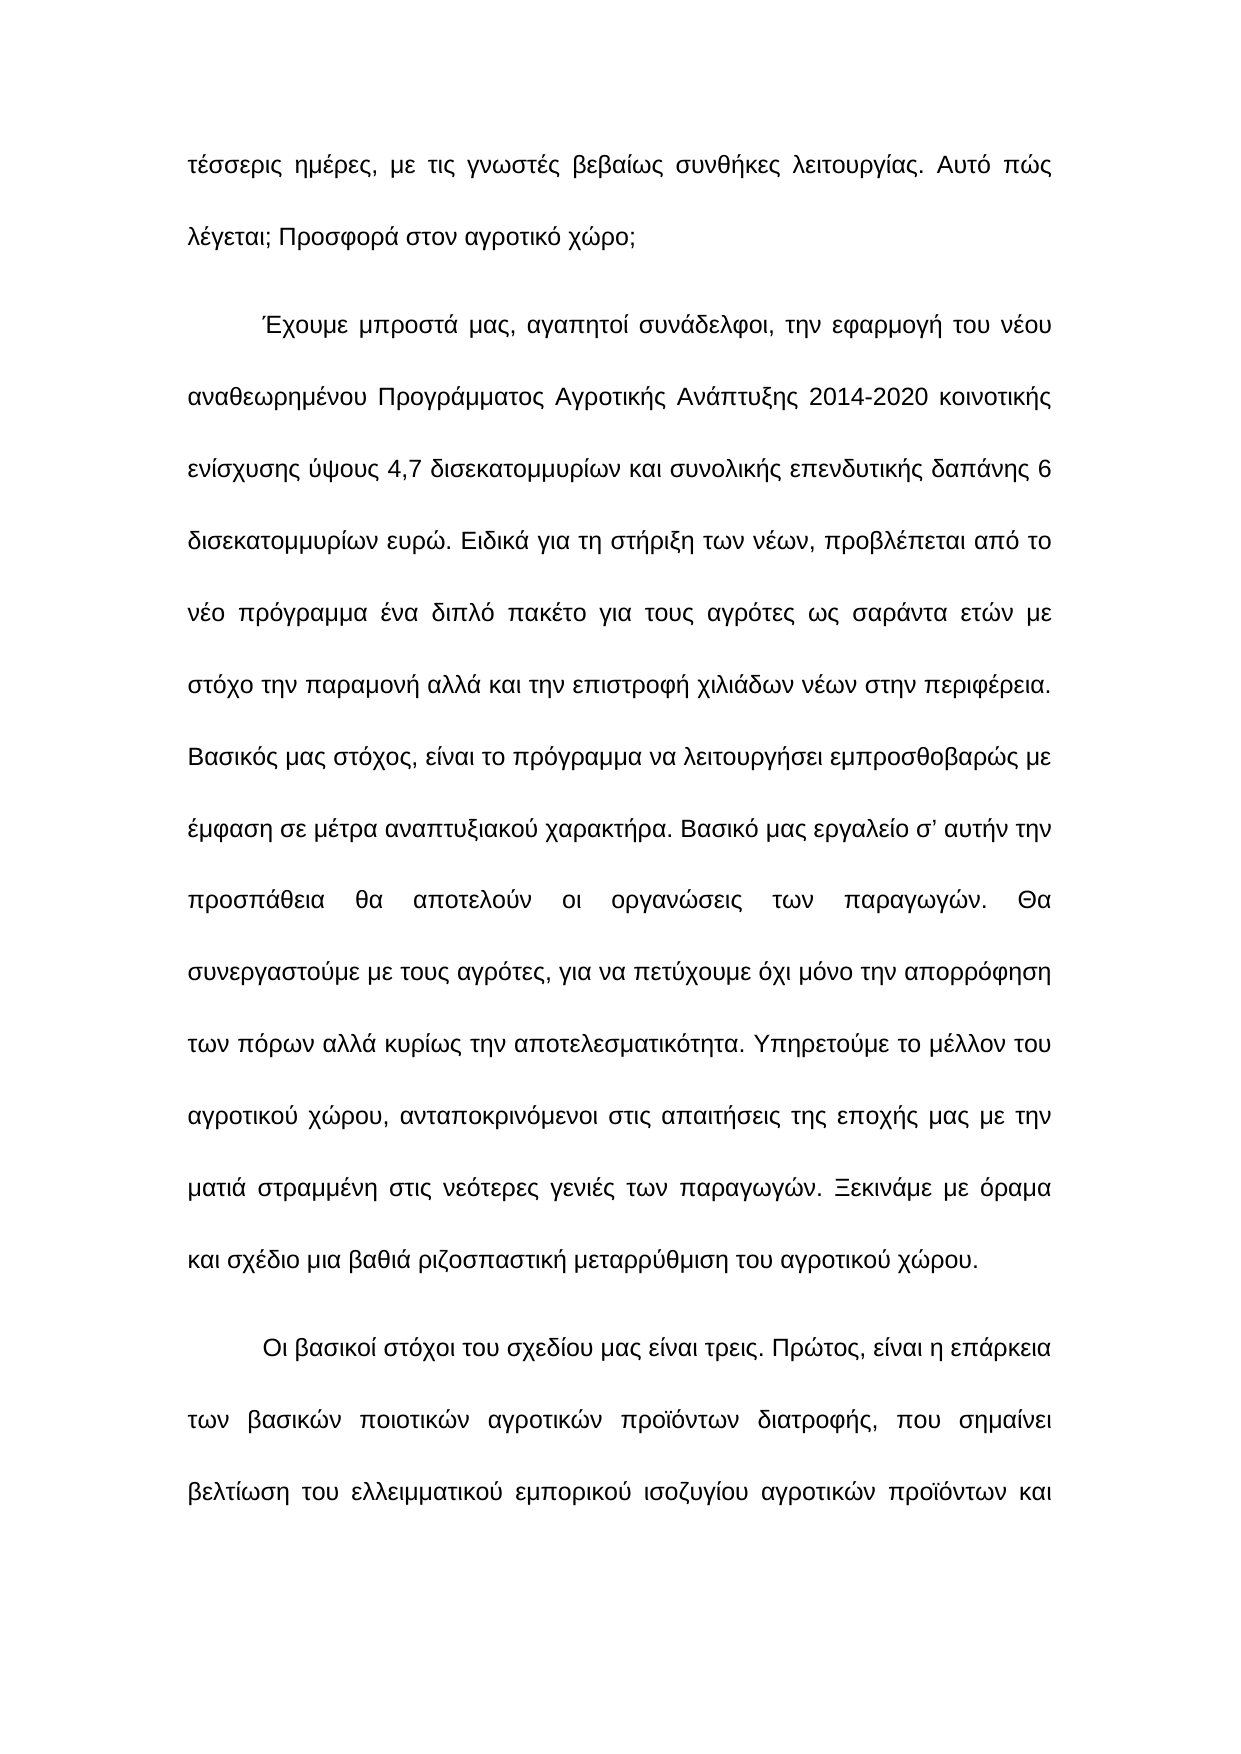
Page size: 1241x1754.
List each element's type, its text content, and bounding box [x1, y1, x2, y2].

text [187, 1333, 1053, 1506]
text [187, 150, 1053, 251]
text Έχουμε μπροστά μας, αγαπητοί συνάδελφοι, την εφαρμογή του νέου αναθεωρημένου Προγράμματος Αγροτικής Ανάπτυξης 2014-2020 κοινοτικής ενίσχυσης ύψους 4,7 δισεκατομμυρίων και συνολικής επενδυτικής δαπάνης 6 δισεκατομμυρίων ευρώ. Ειδικά για τη στήριξη των νέων, προβλέπεται από το νέο πρόγραμμα ένα διπλό πακέτο για τους αγρότες ως σαράντα ετών με στόχο την παραμονή αλλά και την επιστροφή χιλιάδων νέων στην περιφέρεια. Βασικός μας στόχος, είναι το πρόγραμμα να λειτουργήσει εμπροσθοβαρώς με έμφαση σε μέτρα αναπτυξιακού χαρακτήρα. Βασικό μας εργαλείο σ’ αυτήν την προσπάθεια θα αποτελούν οι οργανώσεις των παραγωγών. Θα συνεργαστούμε με τους αγρότες, για να πετύχουμε όχι μόνο την απορρόφηση των πόρων αλλά κυρίως την αποτελεσματικότητα. Υπηρετούμε το μέλλον του αγροτικού χώρου, ανταποκρινόμενοι στις απαιτήσεις της εποχής μας με την ματιά στραμμένη στις νεότερες γενιές των παραγωγών. Ξεκινάμε με όραμα και σχέδιο μια βαθιά ριζοσπαστική μεταρρύθμιση του αγροτικού χώρου. [187, 310, 1053, 1273]
